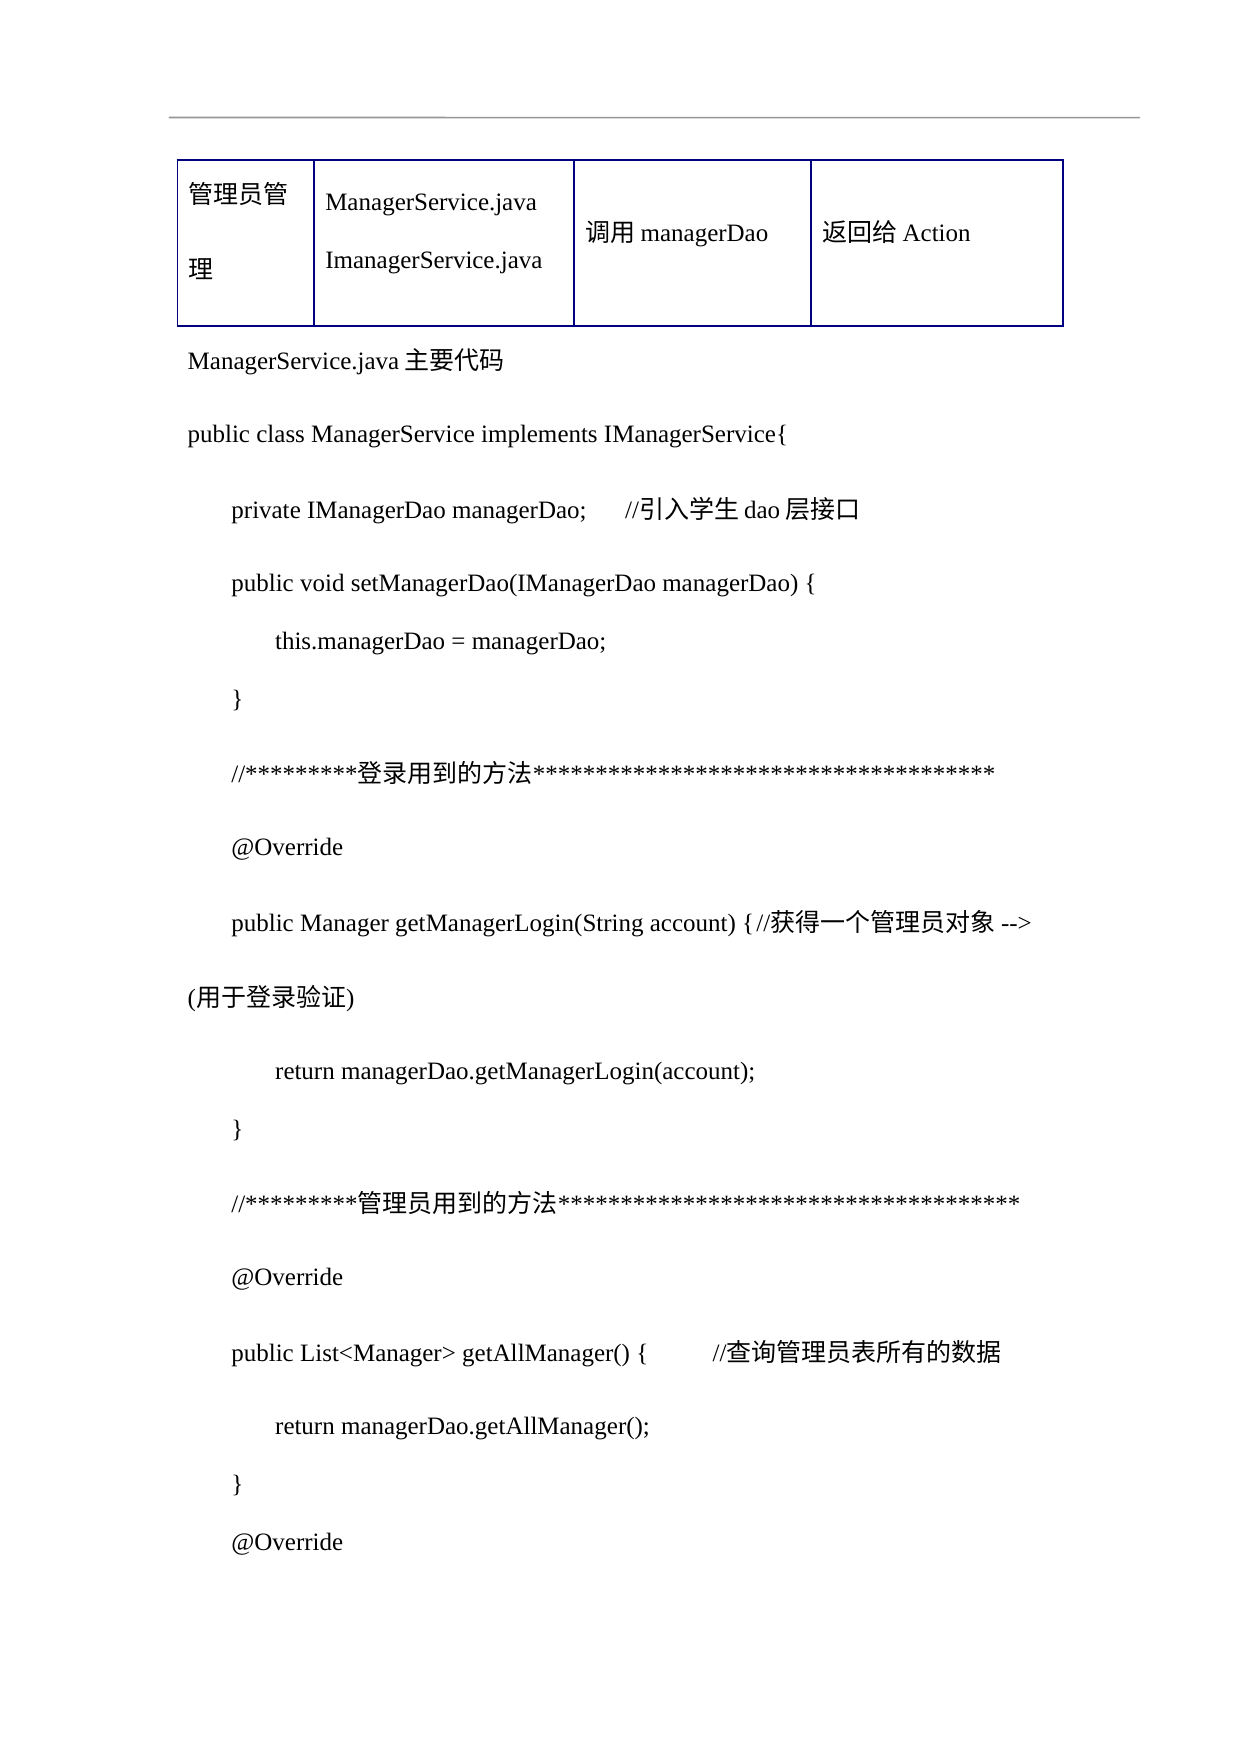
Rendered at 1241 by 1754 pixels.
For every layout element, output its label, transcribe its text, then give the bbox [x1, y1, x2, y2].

text public List<Manager> getAllManager() { //查询管理员表所有的数据 [187, 1318, 1053, 1383]
text public void setManagerDao(IManagerDao managerDao) { [187, 567, 1053, 599]
text return managerDao.getAllManager(); [187, 1409, 1053, 1442]
table_cell ManagerService.java ImanagerService.java [315, 161, 573, 325]
text public Manager getManagerLogin(String account) { //获得一个管理员对象 -->(用于登录验证) [187, 888, 1053, 1028]
table_cell 调用managerDao [575, 161, 810, 325]
text } [187, 682, 1053, 714]
text public class ManagerService implements IManagerService{ [187, 418, 1053, 450]
table_cell 返回给Action [812, 161, 1062, 325]
text @Override [187, 1261, 1053, 1293]
text //*********登录用到的方法************************************* [187, 739, 1053, 804]
text //*********管理员用到的方法************************************* [187, 1169, 1053, 1234]
text this.managerDao = managerDao; [187, 624, 1053, 657]
text ManagerService.java主要代码 [187, 327, 1053, 391]
text @Override [187, 1525, 1053, 1557]
table_cell 管理员管理 [178, 161, 313, 325]
text return managerDao.getManagerLogin(account); [187, 1054, 1053, 1087]
text @Override [187, 831, 1053, 863]
text private IManagerDao managerDao; //引入学生dao层接口 [187, 475, 1053, 540]
text } [187, 1112, 1053, 1144]
text } [187, 1467, 1053, 1499]
